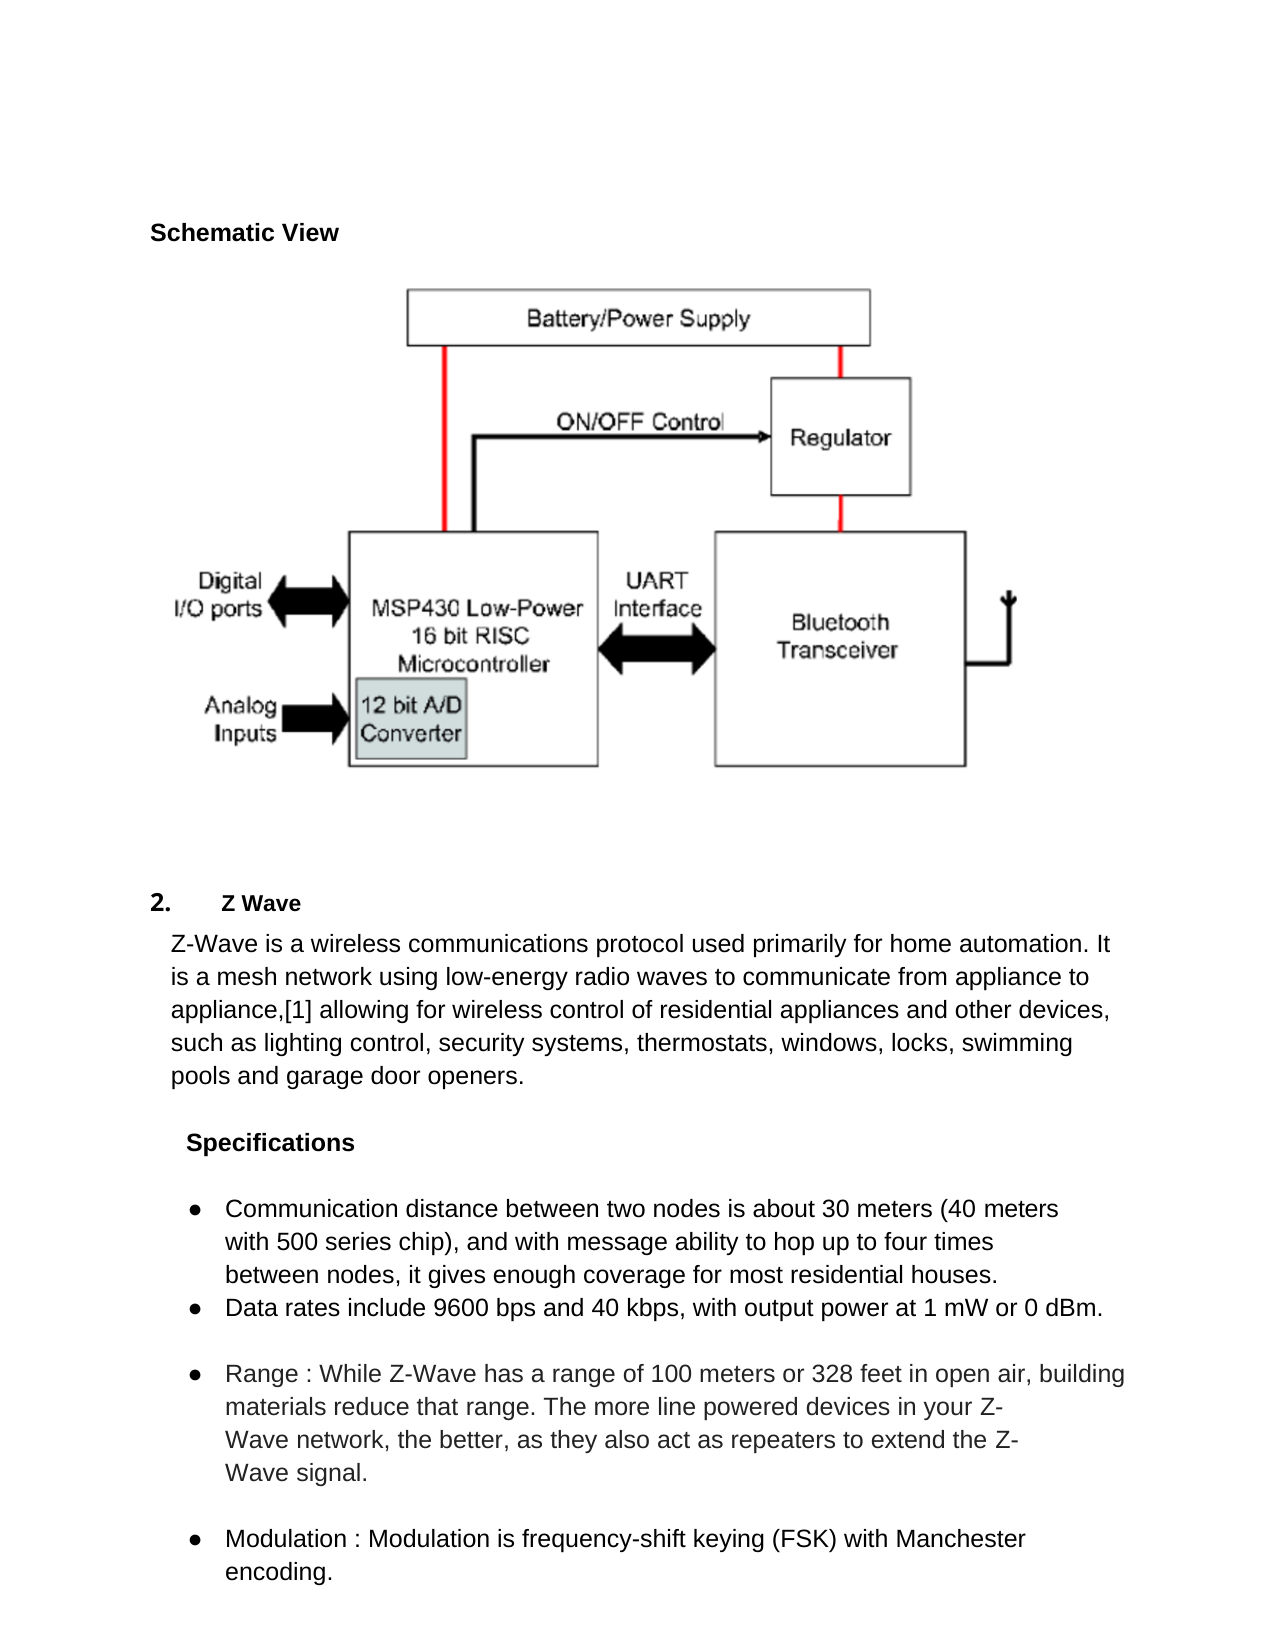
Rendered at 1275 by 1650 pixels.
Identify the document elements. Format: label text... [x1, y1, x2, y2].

list Communication distance between two nodes is about 30 meters (40 meters with 500 series chip), and with message ability to hop up to four times between nodes, it gives enough coverage for most residential houses. [187, 1194, 1094, 1289]
subtitle Specifications [150, 1128, 1135, 1157]
list Modulation : Modulation is frequency-shift keying (FSK) with Manchester encoding. [187, 1524, 1135, 1586]
list Z Wave [150, 884, 1135, 918]
subtitle Range : While Z-Wave has a range of 100 meters or 328 feet in open air, building materials reduce that range. The more line powered devices in your Z-Wave network, the better, as they also act as repeaters to extend the Z-Wave signal. [187, 1359, 1135, 1487]
text Z-Wave is a wireless communications protocol used primarily for home automation. It is a mesh network using low-energy radio waves to communicate from appliance to appliance,[1] allowing for wireless control of residential appliances and other devices, such as lighting control, security systems, thermostats, windows, locks, swimming pools and garage door openers. [171, 929, 1115, 1090]
subtitle Schematic View [150, 218, 1135, 247]
picture [139, 284, 1017, 790]
subtitle Data rates include 9600 bps and 40 kbps, with output power at 1 mW or 0 dBm. [187, 1293, 1135, 1322]
